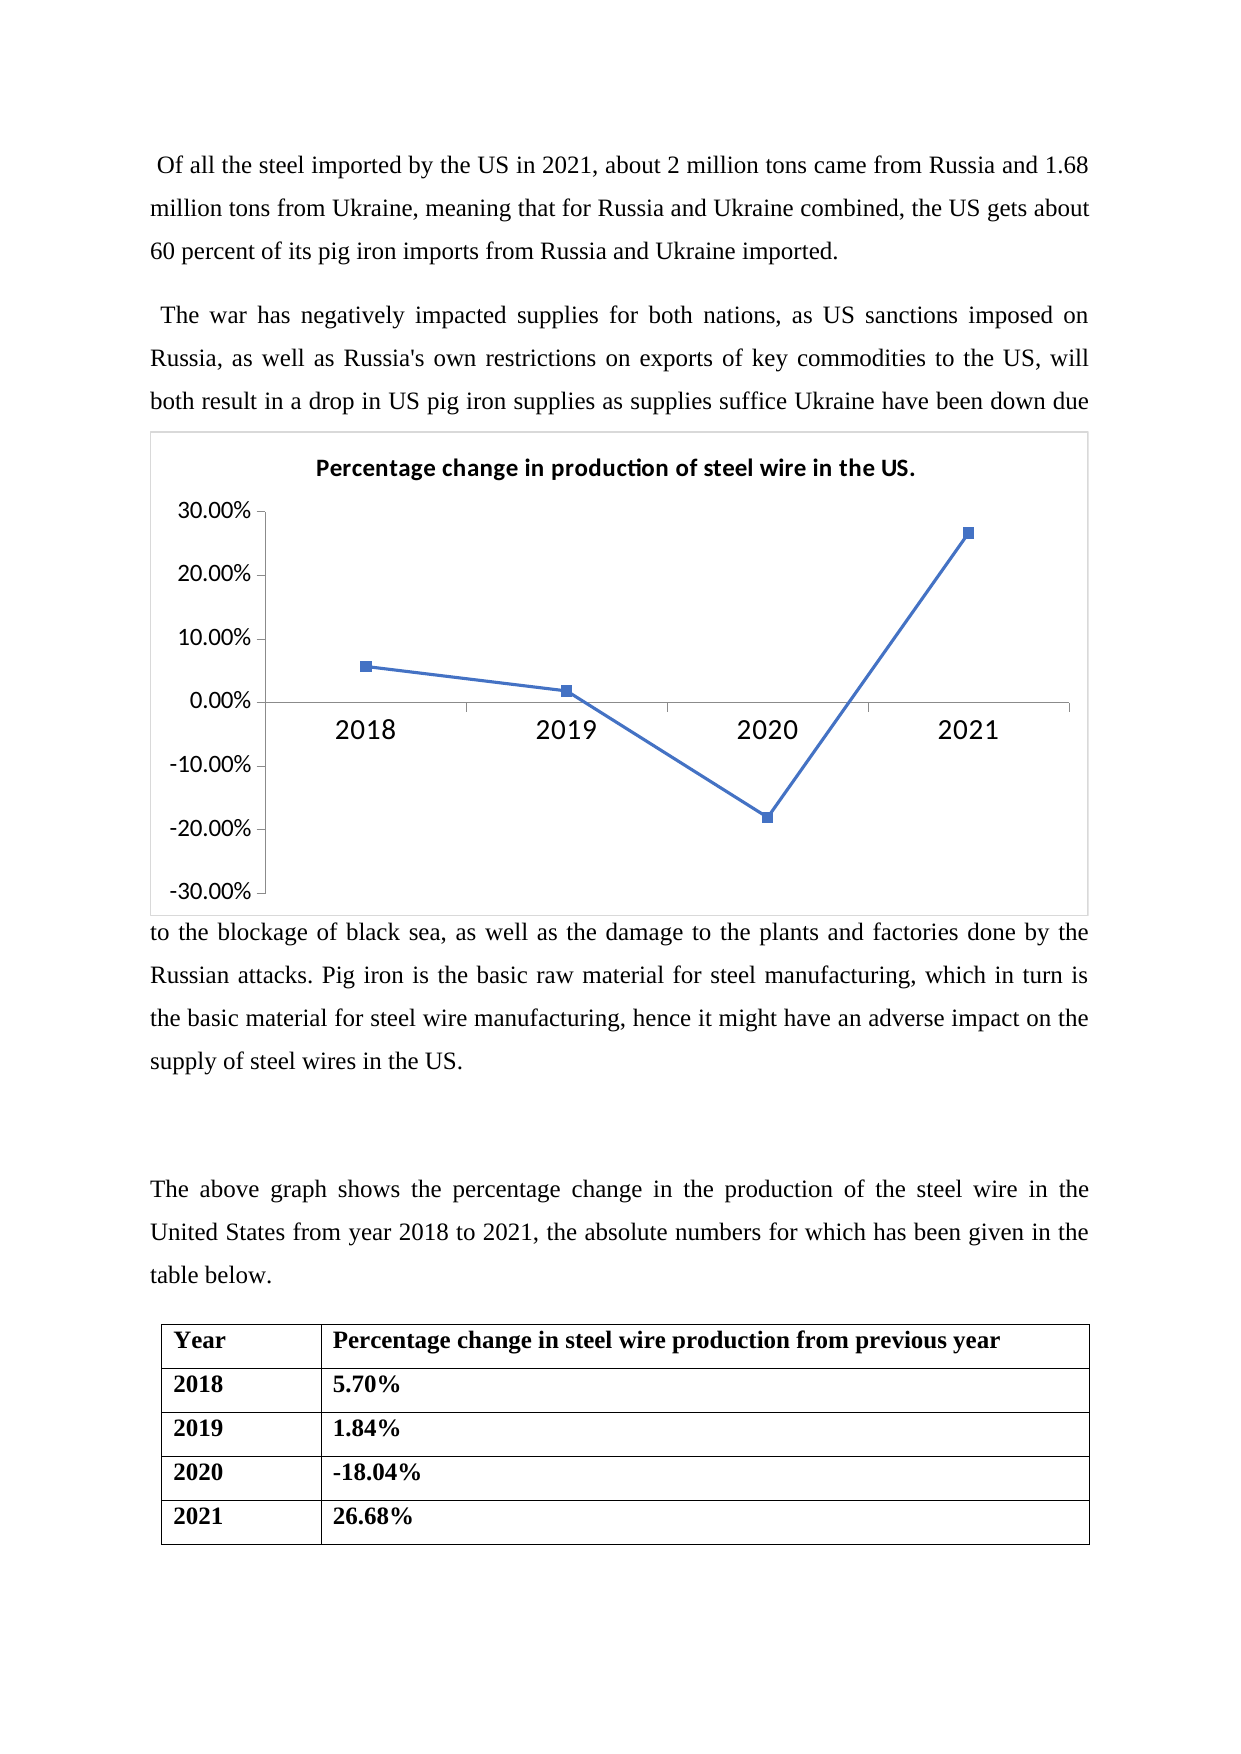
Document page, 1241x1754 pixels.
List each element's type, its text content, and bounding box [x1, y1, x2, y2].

table_header Year [162, 1325, 321, 1368]
table_cell 2018 [162, 1369, 321, 1412]
table_cell 5.70% [322, 1369, 1089, 1412]
table_cell 1.84% [322, 1413, 1089, 1456]
text Of all the steel imported by the US in 2021, about 2 million tons came from Russia and 1.68 million tons from Ukraine, meaning that for Russia and Ukraine combined, the US gets about 60 percent of its pig iron imports from Russia and Ukraine imported. [150, 150, 1090, 265]
table_cell 2019 [162, 1413, 321, 1456]
text The above graph shows the percentage change in the production of the steel wire in the United States from year 2018 to 2021, the absolute numbers for which has been given in the table below. [150, 1174, 1090, 1289]
table_cell 26.68% [322, 1501, 1089, 1544]
table_header Percentage change in steel wire production from previous year [322, 1325, 1089, 1368]
table_cell -18.04% [322, 1457, 1089, 1500]
table_cell 2021 [162, 1501, 321, 1544]
table_cell 2020 [162, 1457, 321, 1500]
text The war has negatively impacted supplies for both nations, as US sanctions imposed on Russia, as well as Russia's own restrictions on exports of key commodities to the US, will both result in a drop in US pig iron supplies as supplies suffice Ukraine have been down due to the blockage of black sea, as well as the damage to the plants and factories done by the Russian attacks. Pig iron is the basic raw material for steel manufacturing, which in turn is the basic material for steel wire manufacturing, hence it might have an adverse impact on the supply of steel wires in the US. [150, 300, 1090, 1075]
